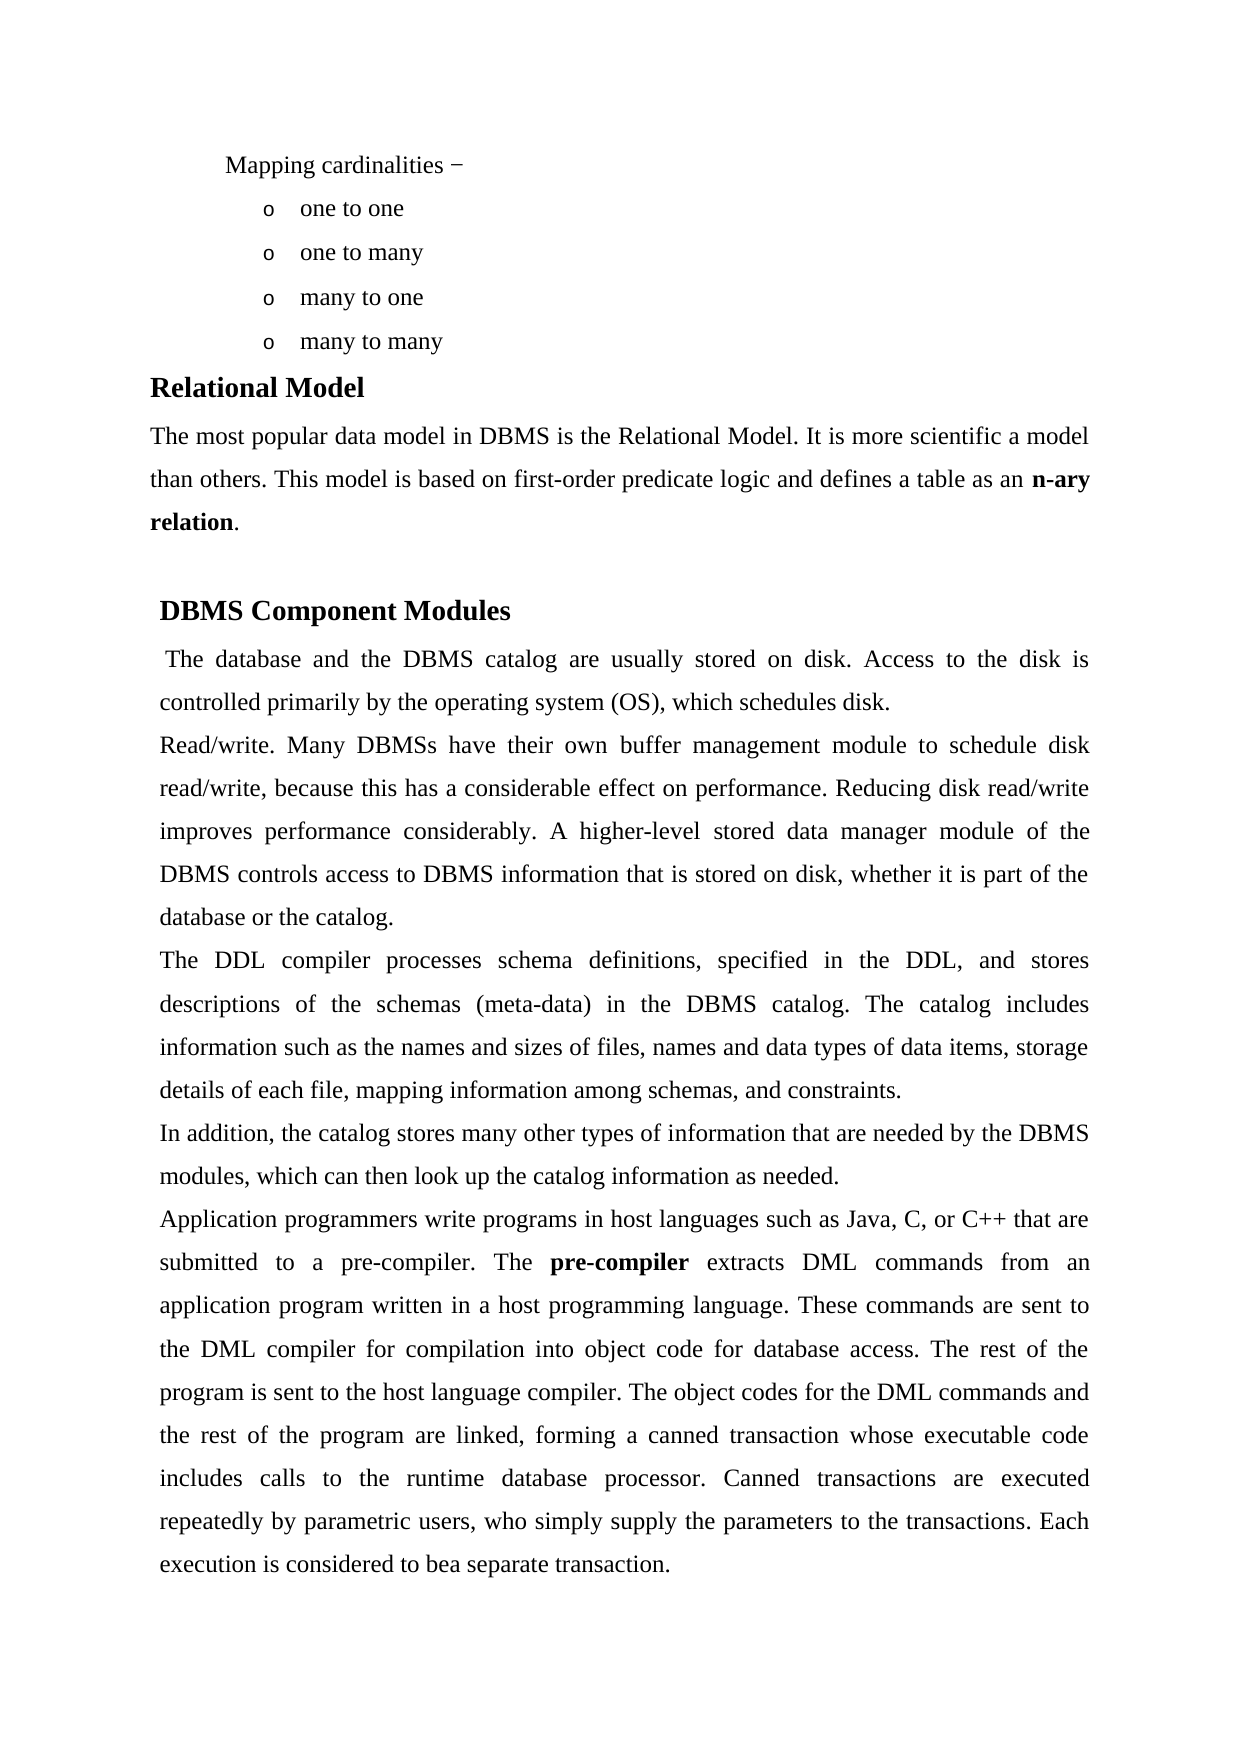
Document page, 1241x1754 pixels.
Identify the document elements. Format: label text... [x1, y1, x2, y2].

list one to many [262, 237, 1090, 267]
list Application programmers write programs in host languages such as Java, C, or C++ that are submitted to a pre-compiler. The pre-compiler extracts DML commands from an application program written in a host programming language. These commands are sent to the DML compiler for compilation into object code for database access. The rest of the program is sent to the host language compiler. The object codes for the DML commands and the rest of the program are linked, forming a canned transaction whose executable code includes calls to the runtime database processor. Canned transactions are executed repeatedly by parametric users, who simply supply the parameters to the transactions. Each execution is considered to bea separate transaction. [159, 1204, 1090, 1578]
list Mapping cardinalities − [225, 150, 1090, 179]
list many to many [262, 326, 1090, 356]
list The most popular data model in DBMS is the Relational Model. It is more scientific a model than others. This model is based on first-order predicate logic and defines a table as an n-ary relation. [150, 421, 1090, 536]
list The DDL compiler processes schema definitions, specified in the DDL, and stores descriptions of the schemas (meta-data) in the DBMS catalog. The catalog includes information such as the names and sizes of files, names and data types of data items, storage details of each file, mapping information among schemas, and constraints. [159, 946, 1090, 1104]
list In addition, the catalog stores many other types of information that are needed by the DBMS modules, which can then look up the catalog information as needed. [159, 1118, 1090, 1190]
list one to one [262, 193, 1090, 223]
list Read/write. Many DBMSs have their own buffer management module to schedule disk read/write, because this has a considerable effect on performance. Reducing disk read/write improves performance considerably. A higher-level stored data manager module of the DBMS controls access to DBMS information that is stored on disk, whether it is part of the database or the catalog. [159, 730, 1090, 931]
list many to one [262, 282, 1090, 311]
list The database and the DBMS catalog are usually stored on disk. Access to the disk is controlled primarily by the operating system (OS), which schedules disk. [159, 644, 1090, 716]
list DBMS Component Modules [159, 593, 1090, 627]
list Relational Model [150, 371, 1090, 404]
